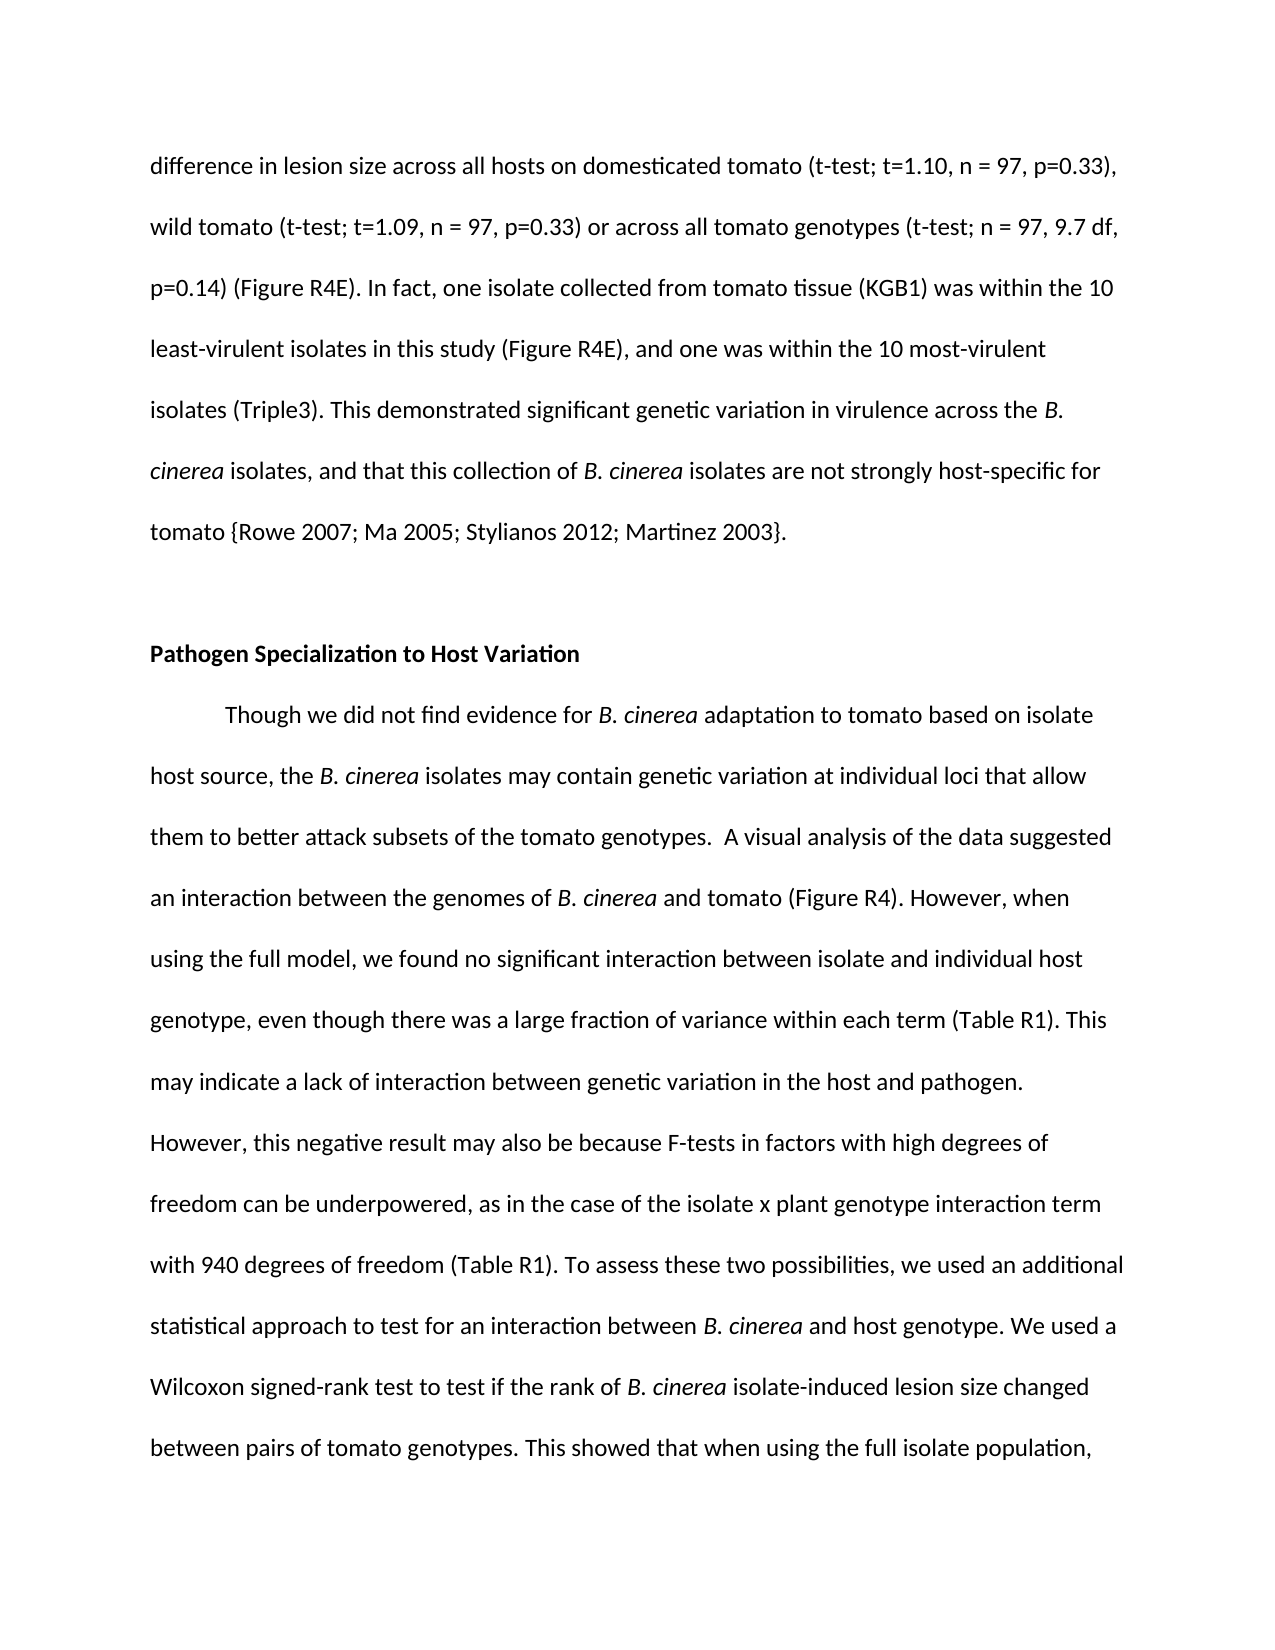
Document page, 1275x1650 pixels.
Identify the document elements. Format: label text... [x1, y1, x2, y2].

text Pathogen Specialization to Host Variation [150, 638, 1125, 669]
